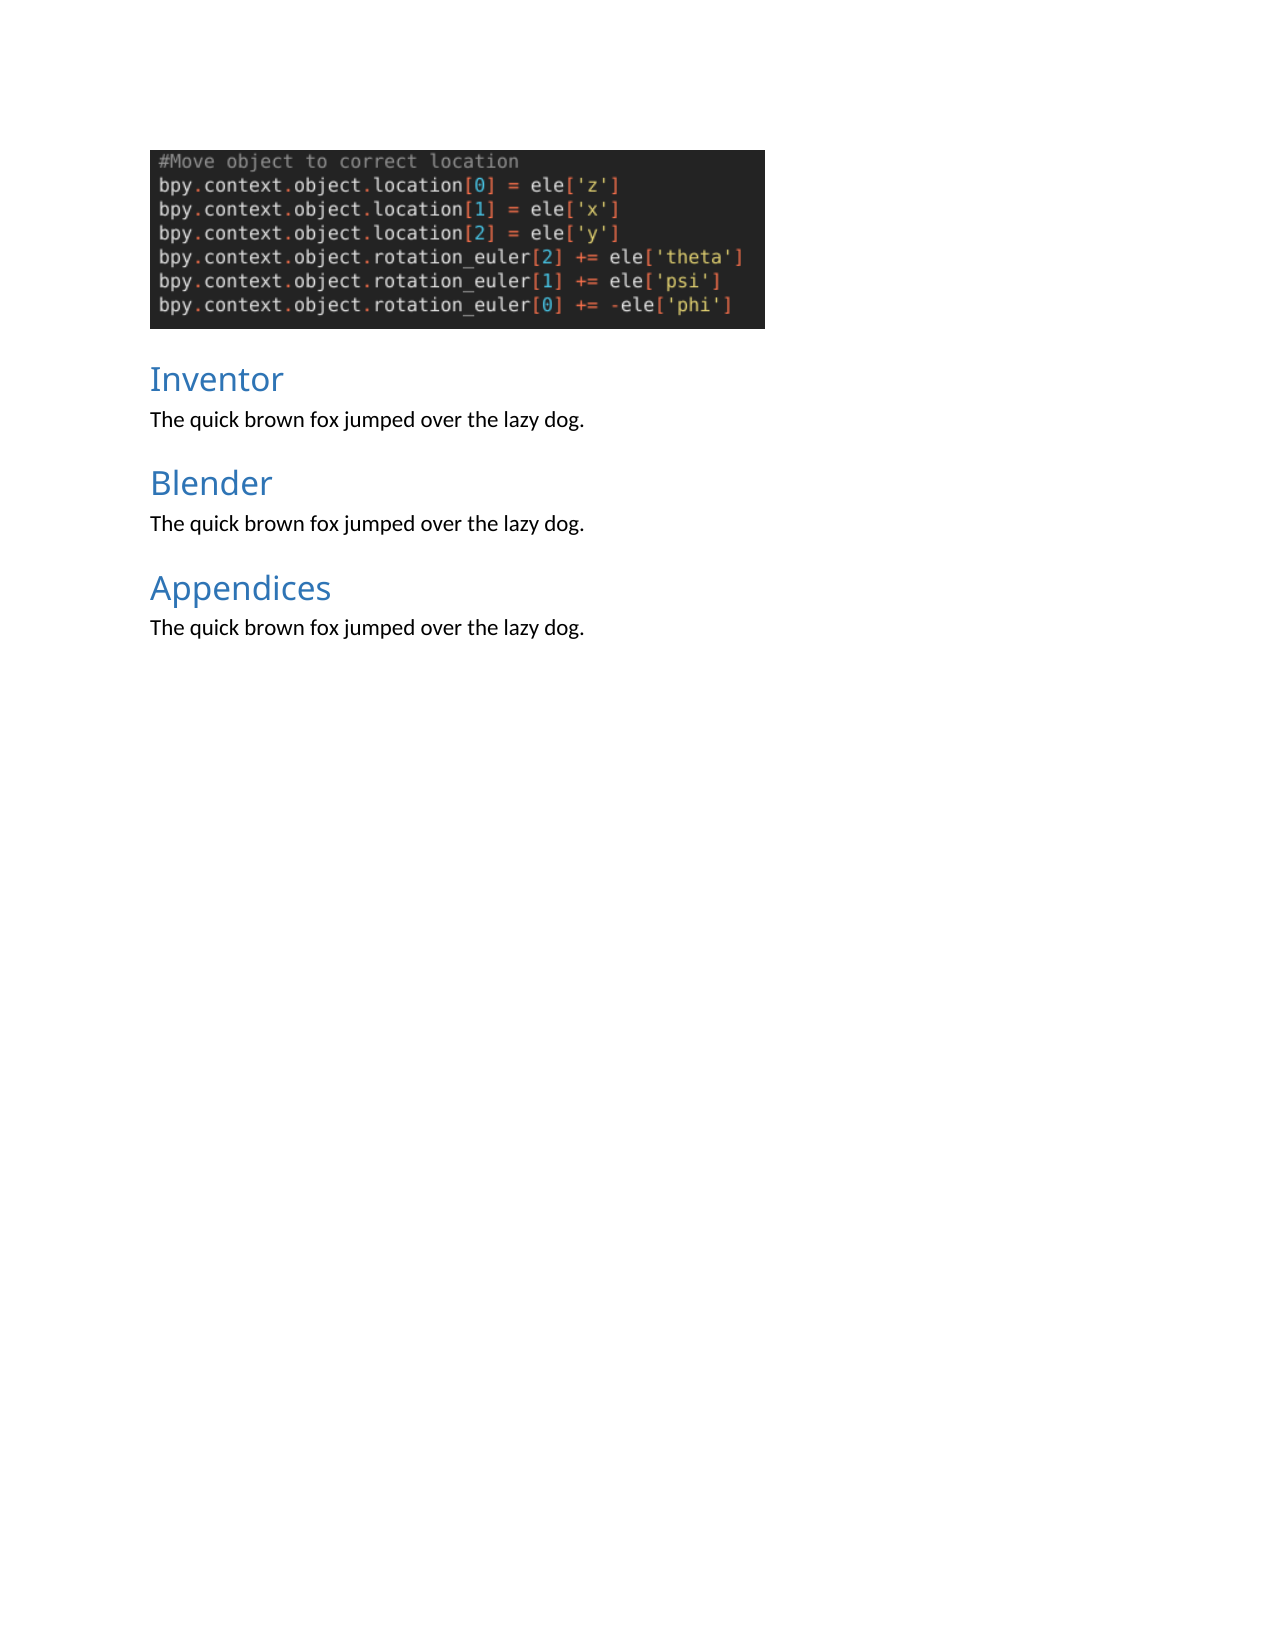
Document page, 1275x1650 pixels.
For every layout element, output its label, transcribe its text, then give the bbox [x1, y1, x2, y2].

text The quick brown fox jumped over the lazy dog. [150, 405, 1125, 433]
text The quick brown fox jumped over the lazy dog. [150, 613, 1125, 641]
subtitle Inventor [150, 356, 1125, 401]
subtitle Blender [150, 460, 1125, 506]
subtitle Appendices [150, 564, 1125, 610]
text The quick brown fox jumped over the lazy dog. [150, 509, 1125, 537]
